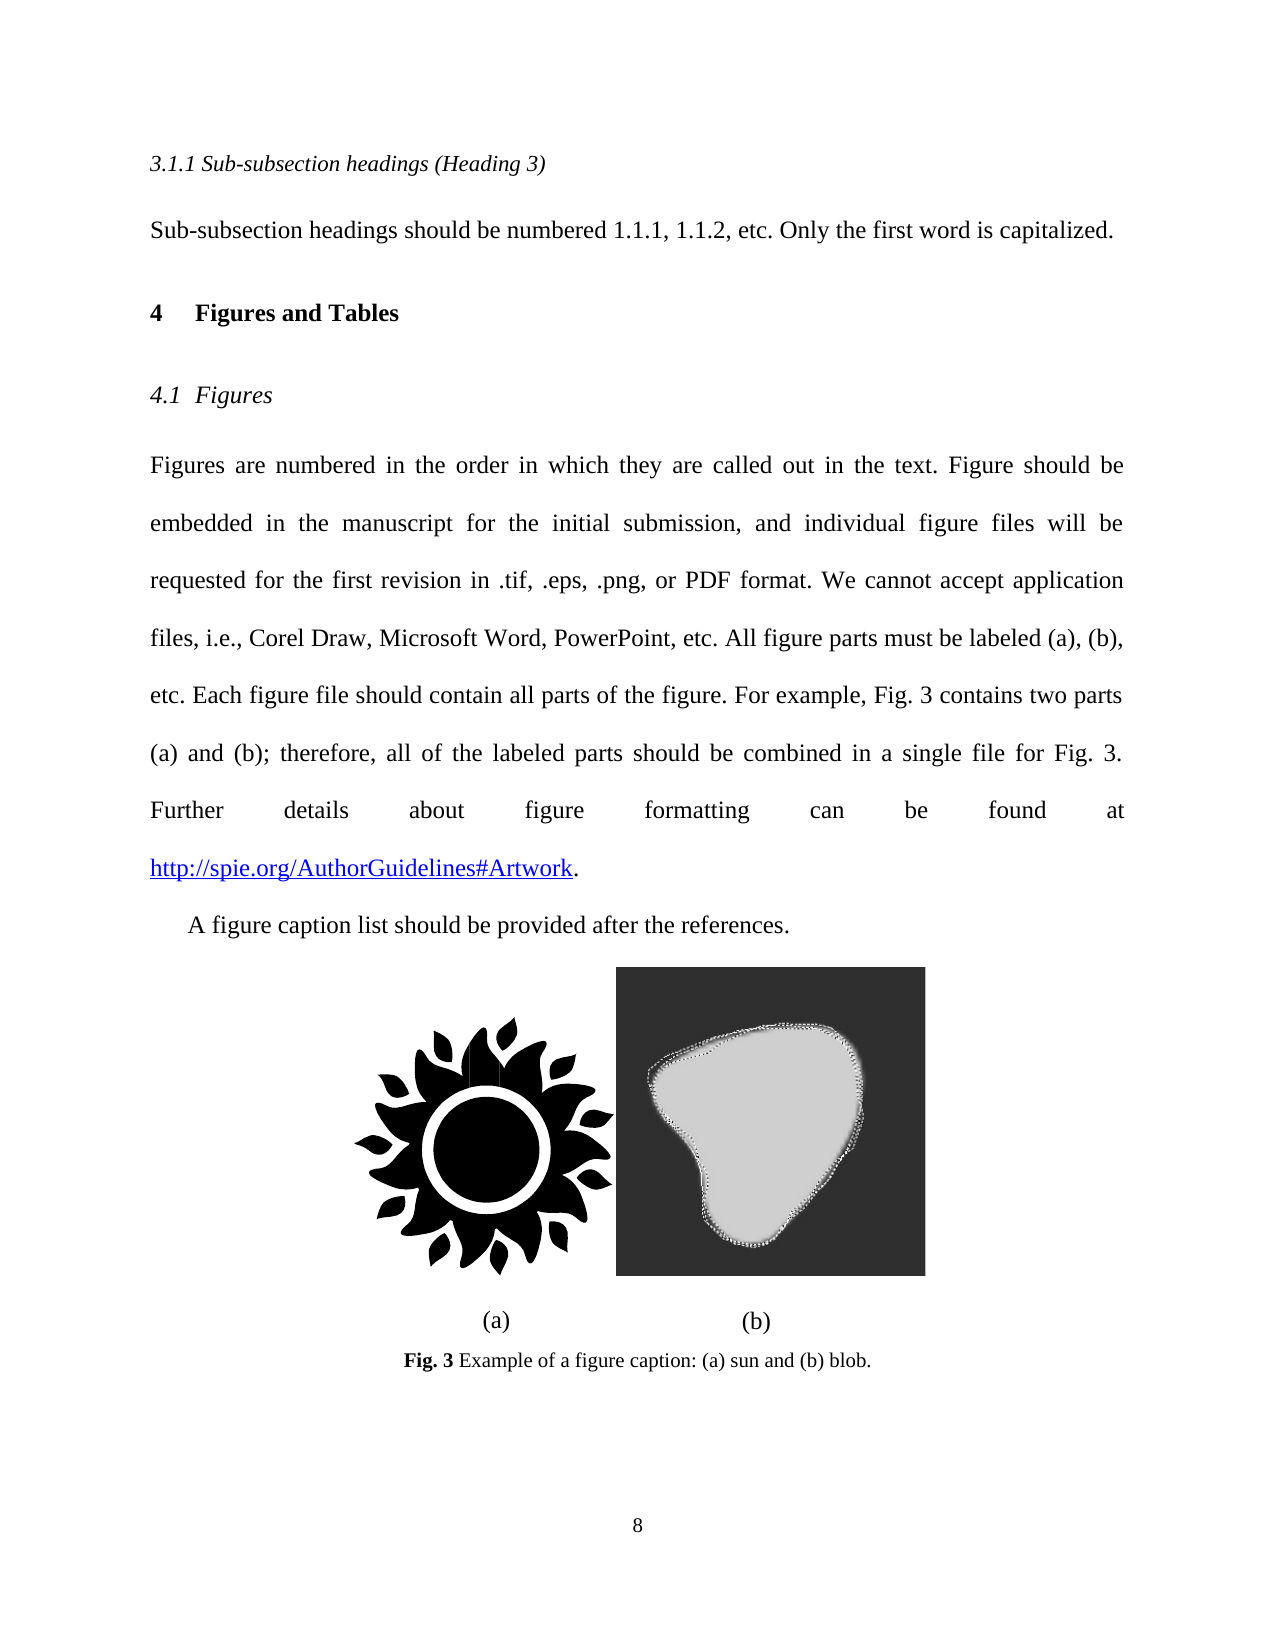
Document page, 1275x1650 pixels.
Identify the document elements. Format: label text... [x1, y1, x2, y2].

text A figure caption list should be provided after the references. [150, 910, 1125, 939]
text Fig. 3 Example of a figure caption: (a) sun and (b) blob. [150, 1348, 1125, 1372]
picture [616, 967, 926, 1276]
text Sub-subsection headings should be numbered 1.1.1, 1.1.2, etc. Only the first word is capitalized. [150, 215, 1125, 244]
subtitle 3.1.1 Sub-subsection headings (Heading 3) [150, 150, 1125, 176]
subtitle 4 Figures and Tables [150, 298, 1125, 326]
text Figures are numbered in the order in which they are called out in the text. Figure should be embedded in the manuscript for the initial submission, and individual figure files will be requested for the first revision in .tif, .eps, .png, or PDF format. We cannot accept application files, i.e., Corel Draw, Microsoft Word, PowerPoint, etc. All figure parts must be labeled (a), (b), etc. Each figure file should contain all parts of the figure. For example, Fig. 3 contains two parts (a) and (b); therefore, all of the labeled parts should be combined in a single file for Fig. 3. Further details about figure formatting can be found at http://spie.org/AuthorGuidelines#Artwork. [150, 450, 1125, 881]
subtitle 4.1 Figures [150, 380, 1125, 409]
